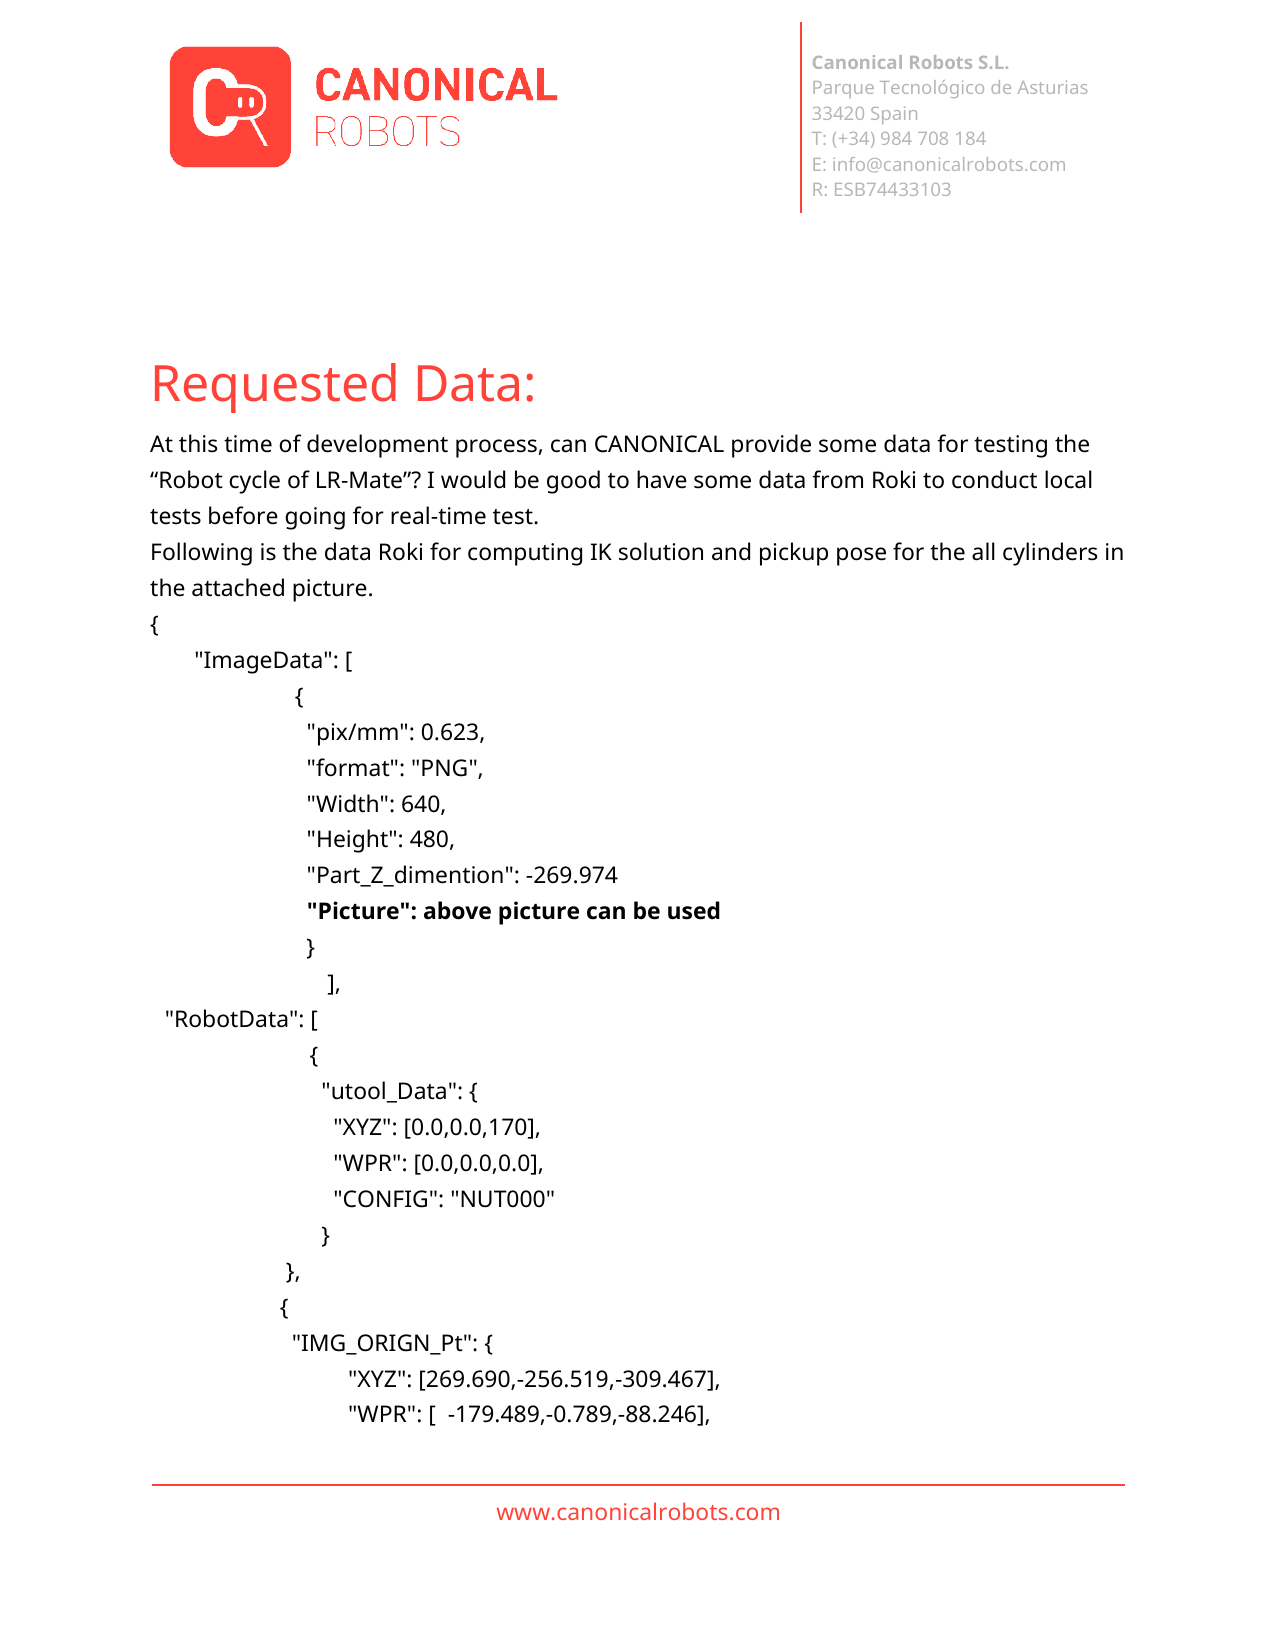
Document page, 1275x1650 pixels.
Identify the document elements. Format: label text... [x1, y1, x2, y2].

picture [161, 32, 575, 180]
text "Height": 480, [271, 823, 1125, 855]
text { [256, 1291, 1125, 1322]
text "Width": 640, [271, 787, 1125, 819]
text "utool_Data": { [286, 1075, 1125, 1106]
text "WPR": [0.0,0.0,0.0], [286, 1147, 1125, 1178]
text { [286, 1039, 1125, 1070]
text "Part_Z_dimention": -269.974 [271, 859, 1125, 891]
text ], [315, 967, 1125, 998]
text "IMG_ORIGN_Pt": { [256, 1327, 1125, 1358]
text "XYZ": [269.690,-256.519,-309.467], [300, 1362, 1125, 1394]
text "WPR": [ -179.489,-0.789,-88.246], [300, 1398, 1125, 1430]
text "ImageData": [ [182, 644, 1125, 675]
text } [286, 1219, 1125, 1250]
text "RobotData": [ [153, 1003, 1125, 1034]
text } [300, 931, 1125, 962]
subtitle Requested Data: [150, 347, 1125, 416]
text "pix/mm": 0.623, [271, 716, 1125, 747]
text "Picture": above picture can be used [271, 895, 1125, 927]
text "XYZ": [0.0,0.0,170], [286, 1111, 1125, 1142]
text { [150, 608, 1125, 639]
text At this time of development process, can CANONICAL provide some data for testing the “Robot cycle of LR-Mate”? I would be good to have some data from Roki to conduct local tests before going for real-time test. [150, 428, 1125, 531]
text }, [286, 1255, 1125, 1286]
text "format": "PNG", [271, 752, 1125, 783]
text "CONFIG": "NUT000" [286, 1183, 1125, 1214]
text { [271, 680, 1125, 711]
text Following is the data Roki for computing IK solution and pickup pose for the all cylinders in the attached picture. [150, 536, 1125, 603]
